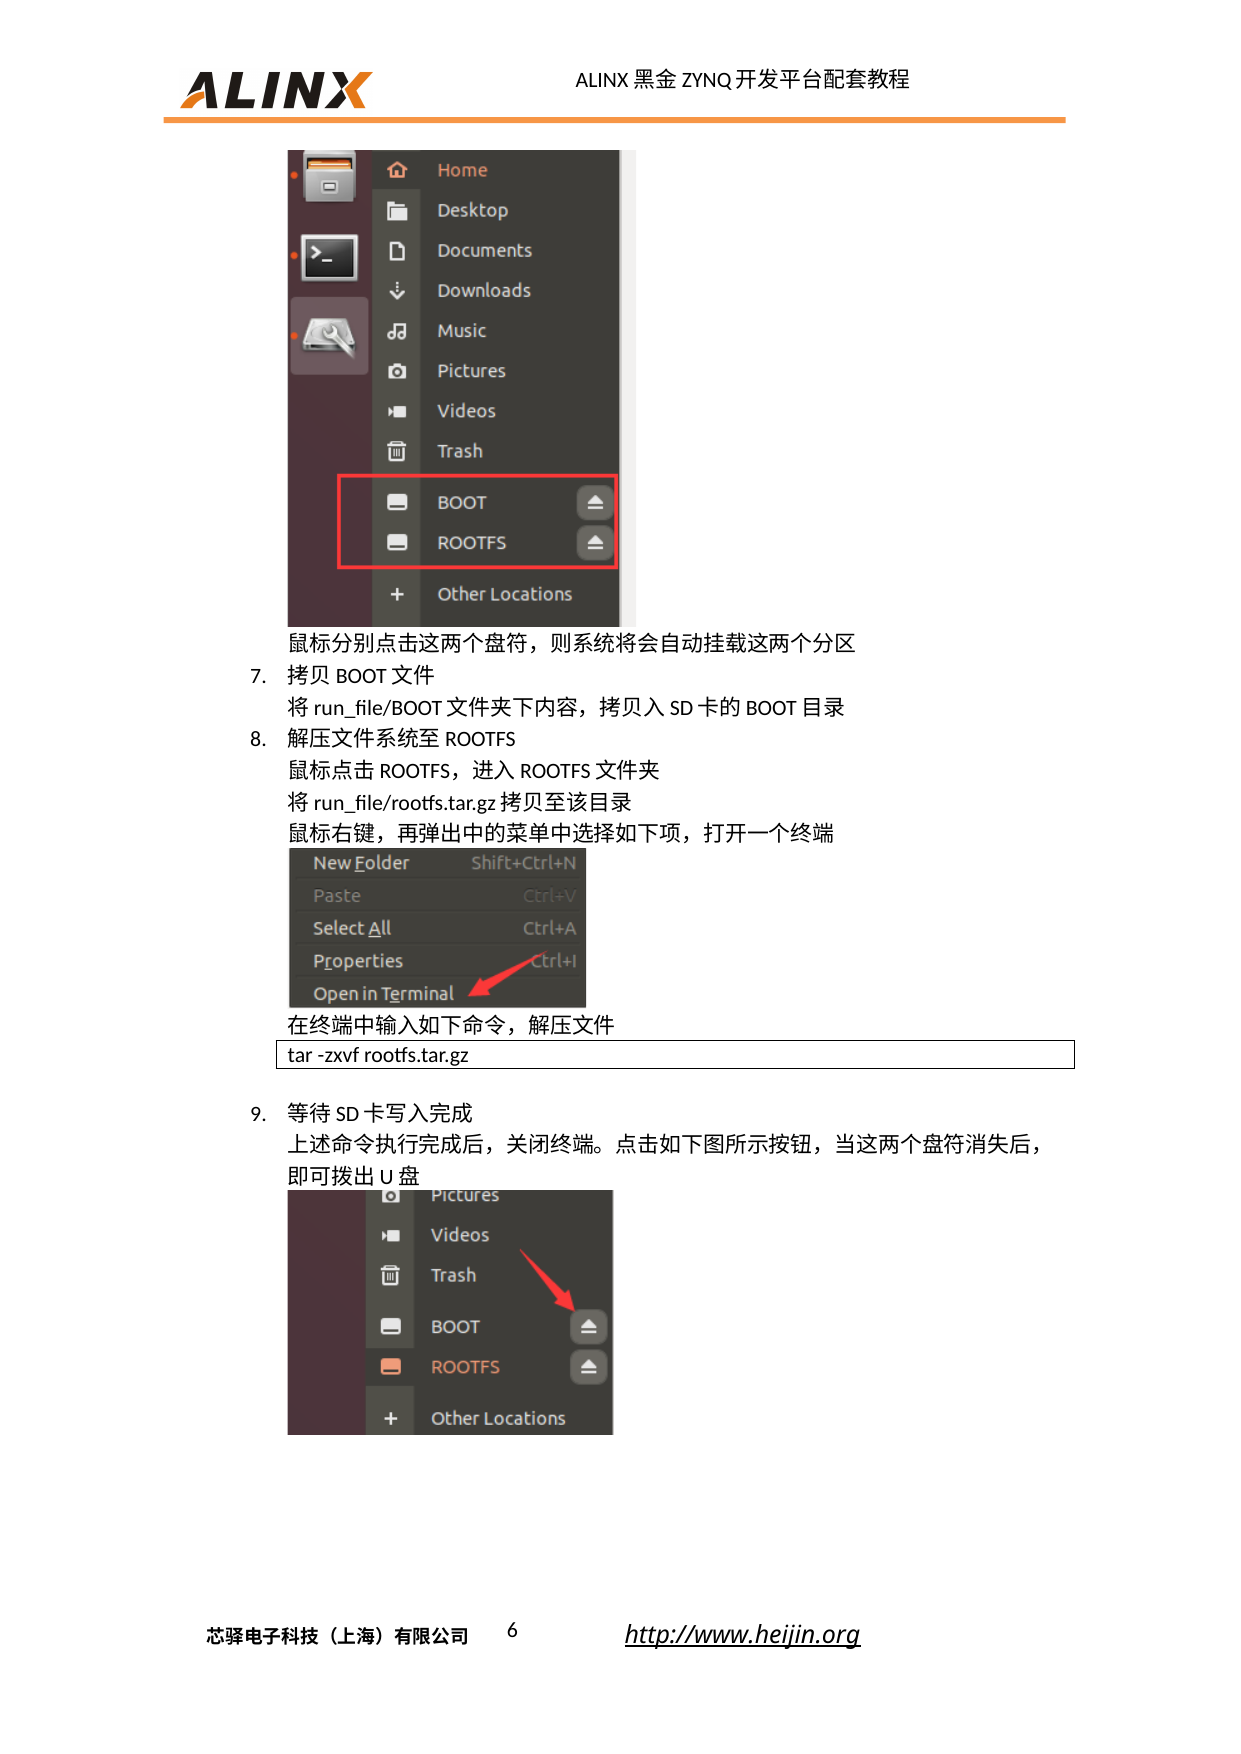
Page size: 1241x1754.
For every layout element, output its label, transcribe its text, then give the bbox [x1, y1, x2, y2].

list 鼠标右键，再弹出中的菜单中选择如下项，打开一个终端 [287, 816, 1063, 848]
list 将run_file/BOOT文件夹下内容，拷贝入SD卡的BOOT目录 [287, 690, 1063, 721]
list 解压文件系统至ROOTFS [250, 721, 1063, 753]
picture [287, 150, 637, 627]
list 在终端中输入如下命令，解压文件 [287, 1008, 1063, 1040]
list 拷贝BOOT文件 [250, 658, 1063, 690]
picture [287, 848, 587, 1009]
list 将run_file/rootfs.tar.gz拷贝至该目录 [287, 785, 1063, 816]
picture [179, 68, 373, 116]
list 鼠标点击ROOTFS，进入ROOTFS文件夹 [287, 753, 1063, 785]
list 鼠标分别点击这两个盘符，则系统将会自动挂载这两个分区 [287, 626, 1063, 658]
picture [287, 1190, 614, 1435]
list 等待SD卡写入完成 [250, 1096, 1063, 1127]
table_header tar -zxvf rootfs.tar.gz [277, 1041, 1074, 1068]
list 上述命令执行完成后，关闭终端。点击如下图所示按钮，当这两个盘符消失后，即可拨出U盘 [287, 1127, 1063, 1191]
